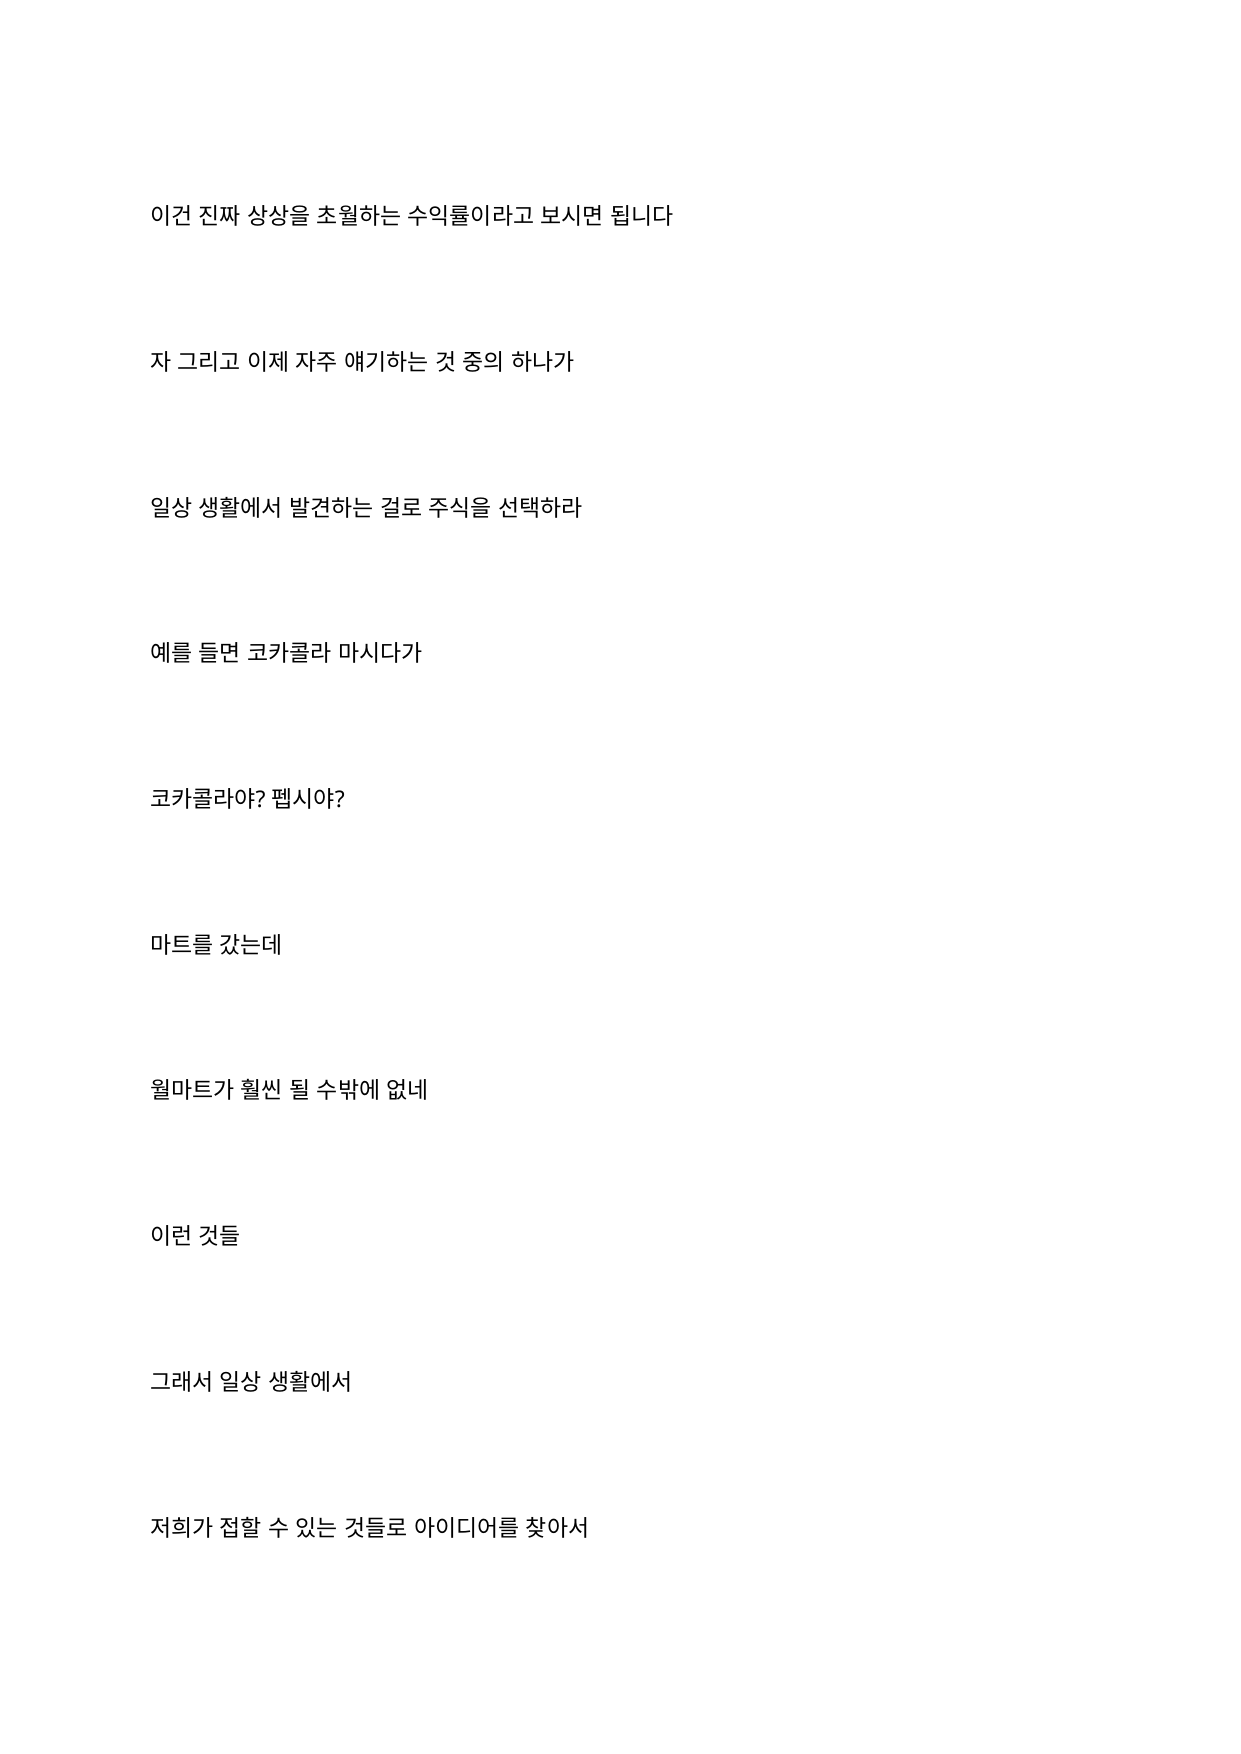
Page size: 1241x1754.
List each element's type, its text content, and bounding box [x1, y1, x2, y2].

text 자 그리고 이제 자주 얘기하는 것 중의 하나가 [150, 344, 1090, 377]
text 월마트가 훨씬 될 수밖에 없네 [150, 1072, 1090, 1106]
text 이건 진짜 상상을 초월하는 수익률이라고 보시면 됩니다 [150, 198, 1090, 231]
text 저희가 접할 수 있는 것들로 아이디어를 찾아서 [150, 1509, 1090, 1543]
text 일상 생활에서 발견하는 걸로 주식을 선택하라 [150, 489, 1090, 523]
text 그래서 일상 생활에서 [150, 1364, 1090, 1397]
text 이런 것들 [150, 1218, 1090, 1251]
text 예를 들면 코카콜라 마시다가 [150, 635, 1090, 668]
text 마트를 갔는데 [150, 927, 1090, 960]
text 코카콜라야? 펩시야? [150, 781, 1090, 814]
